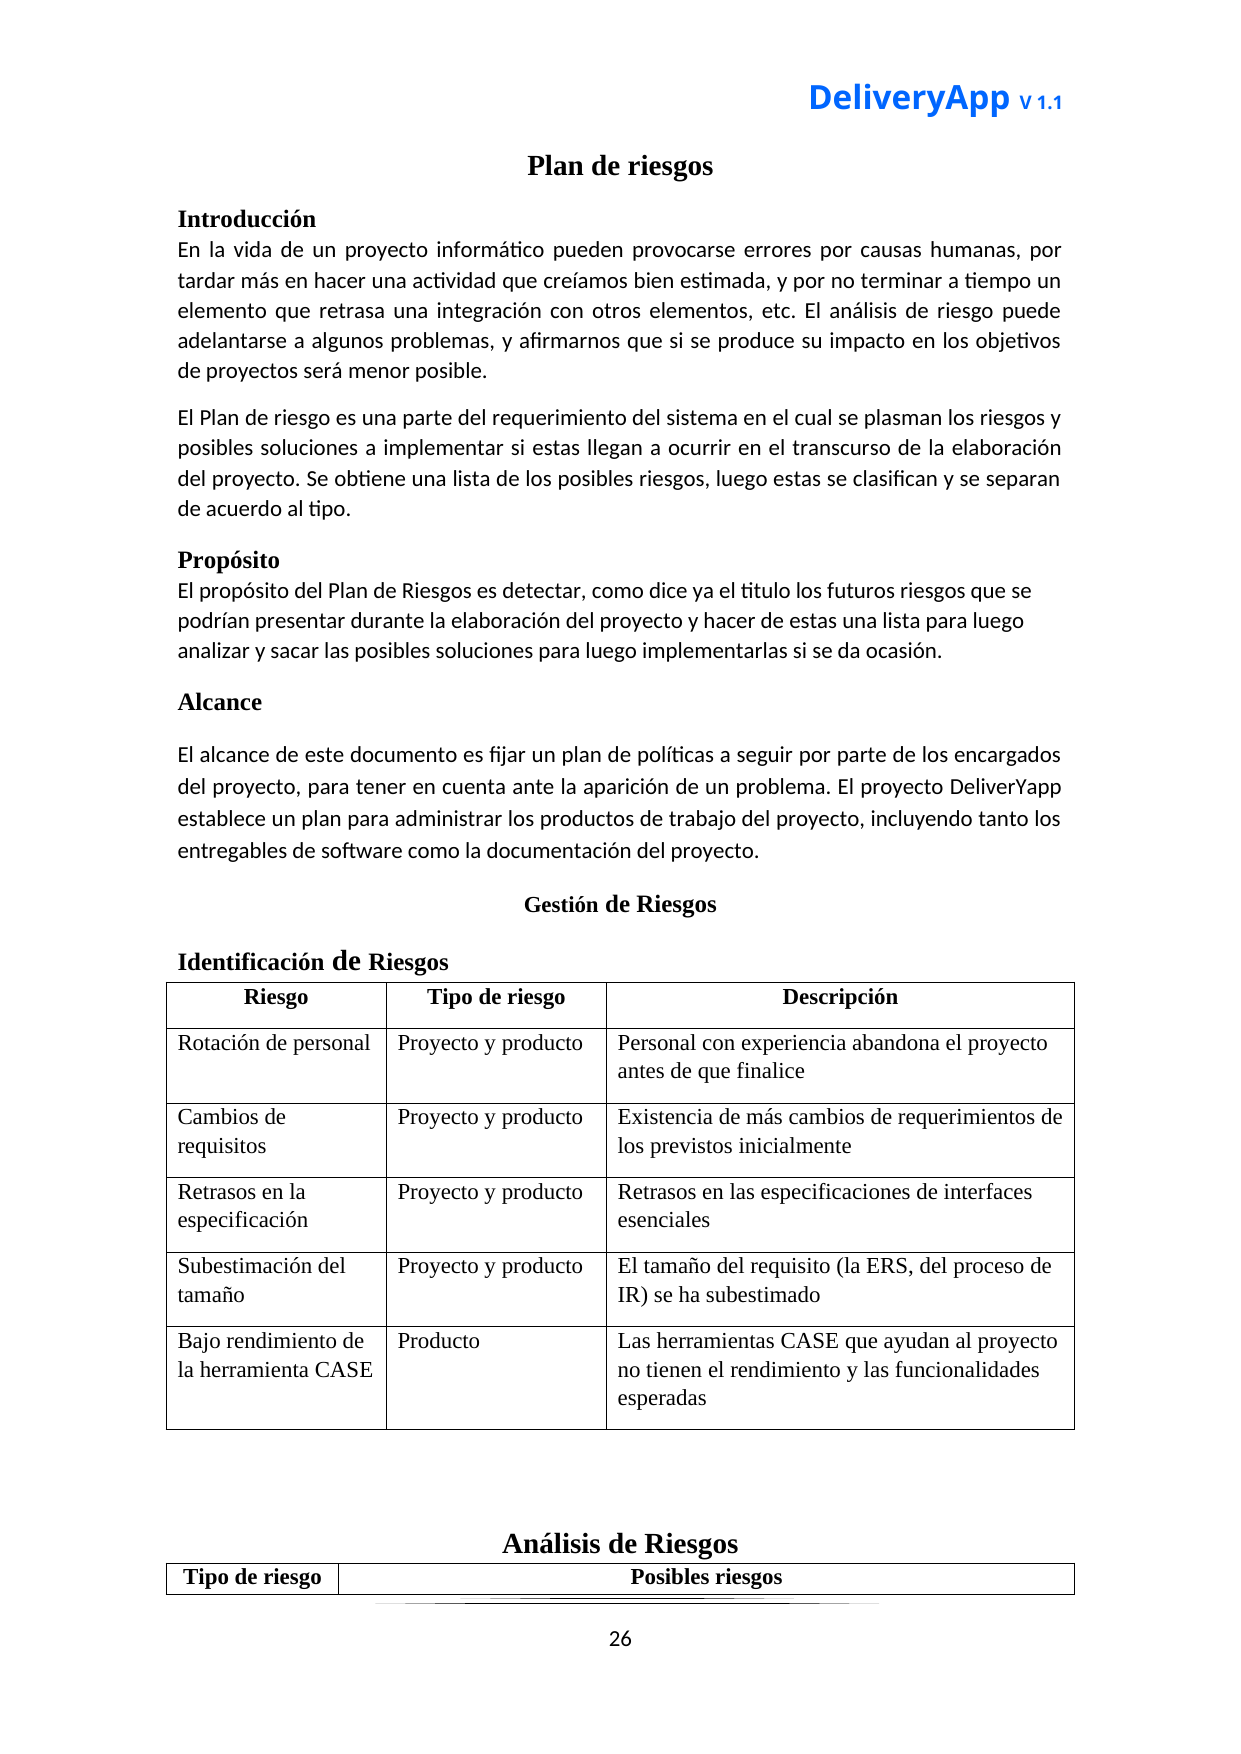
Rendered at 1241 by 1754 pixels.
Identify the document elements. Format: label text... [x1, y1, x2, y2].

table_cell Producto [387, 1327, 606, 1429]
text Gestión de Riesgos [177, 889, 1063, 918]
text En la vida de un proyecto informático pueden provocarse errores por causas humanas, por tardar más en hacer una actividad que creíamos bien estimada, y por no terminar a tiempo un elemento que retrasa una integración con otros elementos, etc. El análisis de riesgo puede adelantarse a algunos problemas, y afirmarnos que si se produce su impacto en los objetivos de proyectos será menor posible. [177, 236, 1063, 384]
table_cell Bajo rendimiento de la herramienta CASE [167, 1327, 386, 1429]
table_header Posibles riesgos [339, 1564, 1074, 1594]
table_header Riesgo [167, 983, 386, 1028]
table_header Descripción [607, 983, 1074, 1028]
table_cell Proyecto y producto [387, 1253, 606, 1326]
table_cell Subestimación del tamaño [167, 1253, 386, 1326]
table_cell Existencia de más cambios de requerimientos de los previstos inicialmente [607, 1104, 1074, 1177]
table_header Tipo de riesgo [167, 1564, 338, 1594]
table_header Tipo de riesgo [387, 983, 606, 1028]
table_cell Proyecto y producto [387, 1104, 606, 1177]
table_cell Retrasos en las especificaciones de interfaces esenciales [607, 1178, 1074, 1252]
table_cell El tamaño del requisito (la ERS, del proceso de IR) se ha subestimado [607, 1253, 1074, 1326]
subtitle Introducción [177, 204, 1063, 233]
table_cell Cambios de requisitos [167, 1104, 386, 1177]
table_cell Rotación de personal [167, 1029, 386, 1102]
text El alcance de este documento es fijar un plan de políticas a seguir por parte de los encargados del proyecto, para tener en cuenta ante la aparición de un problema. El proyecto DeliverYapp establece un plan para administrar los productos de trabajo del proyecto, incluyendo tanto los entregables de software como la documentación del proyecto. [177, 740, 1063, 864]
subtitle Propósito [177, 545, 1063, 574]
table_cell Proyecto y producto [387, 1178, 606, 1252]
subtitle Análisis de Riesgos [177, 1526, 1063, 1560]
text El Plan de riesgo es una parte del requerimiento del sistema en el cual se plasman los riesgos y posibles soluciones a implementar si estas llegan a ocurrir en el transcurso de la elaboración del proyecto. Se obtiene una lista de los posibles riesgos, luego estas se clasifican y se separan de acuerdo al tipo. [177, 403, 1063, 522]
table_cell Proyecto y producto [387, 1029, 606, 1102]
table_cell Las herramientas CASE que ayudan al proyecto no tienen el rendimiento y las funcionalidades esperadas [607, 1327, 1074, 1429]
subtitle Plan de riesgos [177, 148, 1063, 181]
subtitle Alcance [177, 687, 1063, 716]
text El propósito del Plan de Riesgos es detectar, como dice ya el titulo los futuros riesgos que se podrían presentar durante la elaboración del proyecto y hacer de estas una lista para luego analizar y sacar las posibles soluciones para luego implementarlas si se da ocasión. [177, 576, 1063, 664]
table_cell Personal con experiencia abandona el proyecto antes de que finalice [607, 1029, 1074, 1102]
table_cell Retrasos en la especificación [167, 1178, 386, 1252]
text Identificación de Riesgos [177, 943, 1063, 977]
